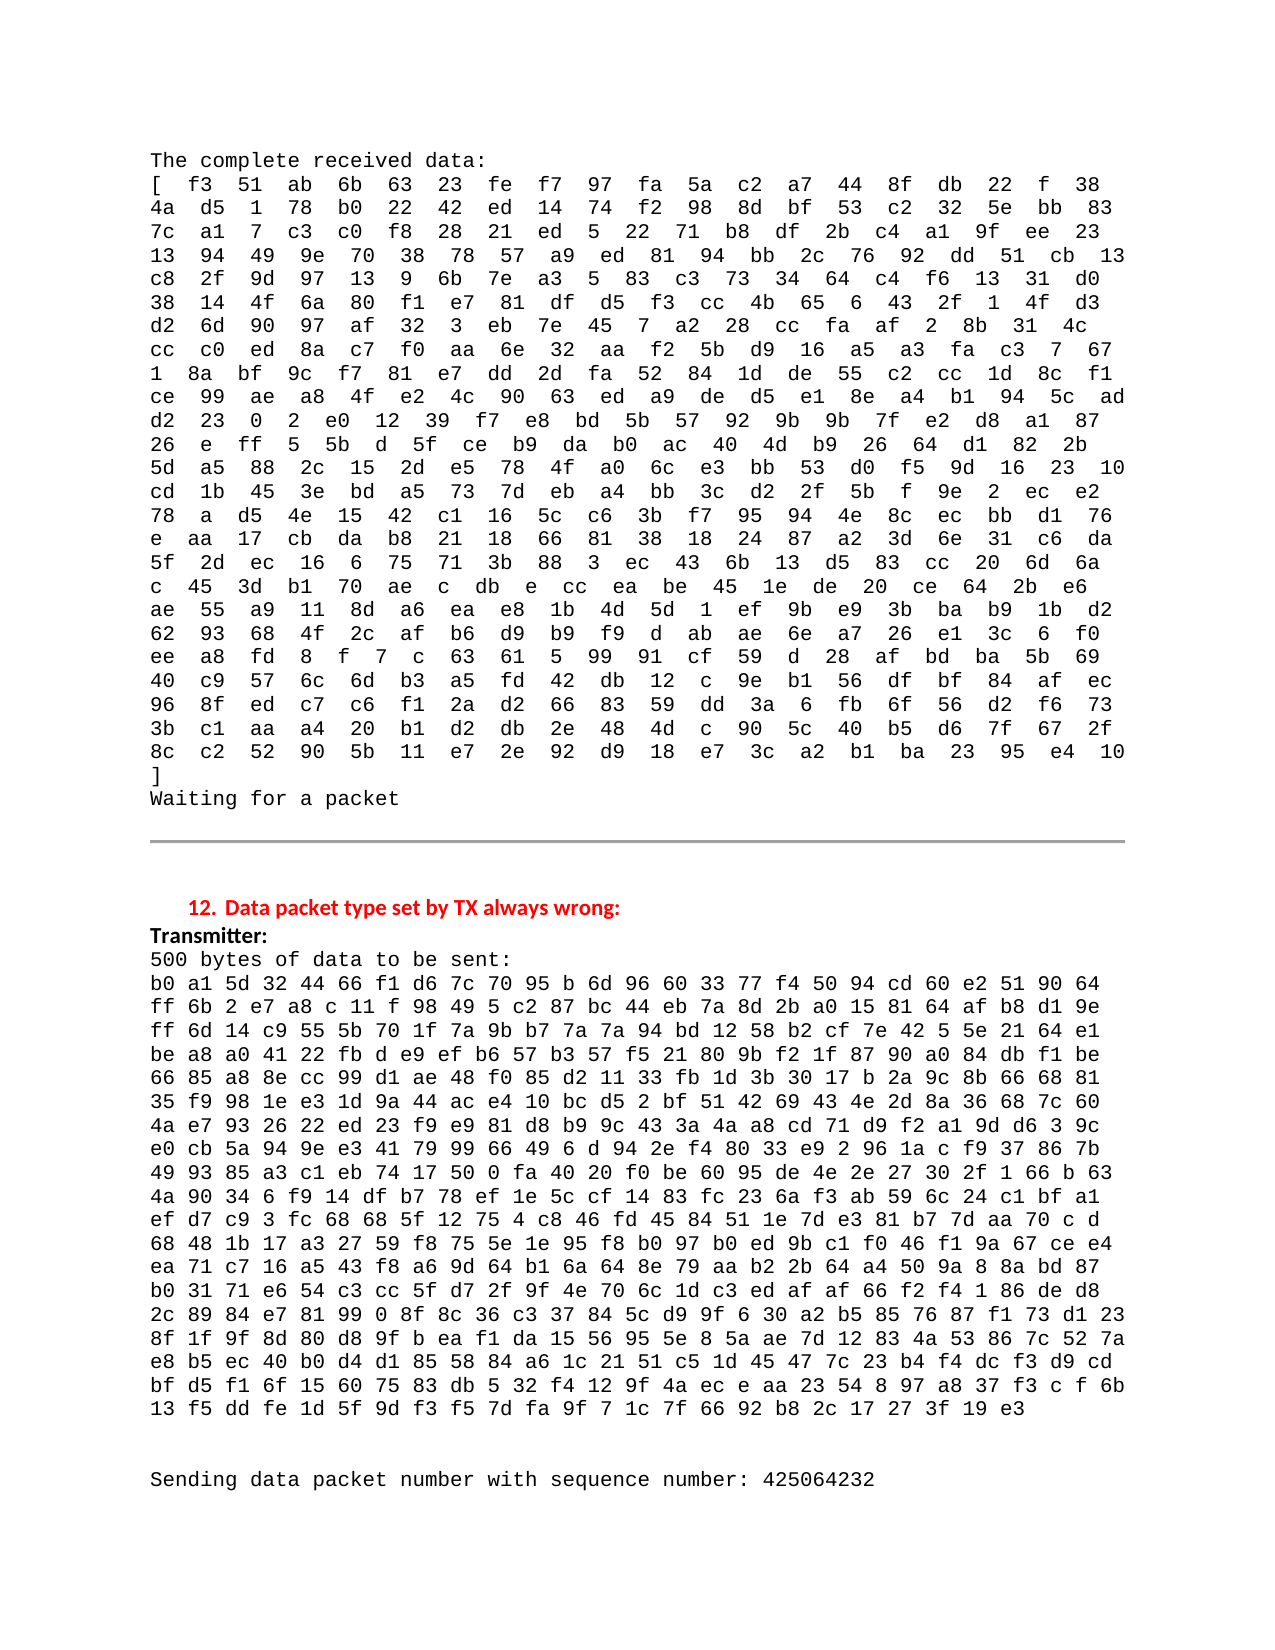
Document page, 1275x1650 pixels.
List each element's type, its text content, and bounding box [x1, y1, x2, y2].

text Waiting for a packet [150, 788, 1125, 812]
text Sending data packet number with sequence number: 425064232 [150, 1469, 1125, 1493]
text Transmitter: [150, 921, 1125, 949]
text The complete received data: [150, 150, 1125, 174]
subtitle Data packet type set by TX always wrong: [187, 893, 1125, 921]
text [ f3 51 ab 6b 63 23 fe f7 97 fa 5a c2 a7 44 8f db 22 f 38 4a d5 1 78 b0 22 42 ed 14 74 f2 98 8d bf 53 c2 32 5e bb 83 7c a1 7 c3 c0 f8 28 21 ed 5 22 71 b8 df 2b c4 a1 9f ee 23 13 94 49 9e 70 38 78 57 a9 ed 81 94 bb 2c 76 92 dd 51 cb 13 c8 2f 9d 97 13 9 6b 7e a3 5 83 c3 73 34 64 c4 f6 13 31 d0 38 14 4f 6a 80 f1 e7 81 df d5 f3 cc 4b 65 6 43 2f 1 4f d3 d2 6d 90 97 af 32 3 eb 7e 45 7 a2 28 cc fa af 2 8b 31 4c cc c0 ed 8a c7 f0 aa 6e 32 aa f2 5b d9 16 a5 a3 fa c3 7 67 1 8a bf 9c f7 81 e7 dd 2d fa 52 84 1d de 55 c2 cc 1d 8c f1 ce 99 ae a8 4f e2 4c 90 63 ed a9 de d5 e1 8e a4 b1 94 5c ad d2 23 0 2 e0 12 39 f7 e8 bd 5b 57 92 9b 9b 7f e2 d8 a1 87 26 e ff 5 5b d 5f ce b9 da b0 ac 40 4d b9 26 64 d1 82 2b 5d a5 88 2c 15 2d e5 78 4f a0 6c e3 bb 53 d0 f5 9d 16 23 10 cd 1b 45 3e bd a5 73 7d eb a4 bb 3c d2 2f 5b f 9e 2 ec e2 78 a d5 4e 15 42 c1 16 5c c6 3b f7 95 94 4e 8c ec bb d1 76 e aa 17 cb da b8 21 18 66 81 38 18 24 87 a2 3d 6e 31 c6 da 5f 2d ec 16 6 75 71 3b 88 3 ec 43 6b 13 d5 83 cc 20 6d 6a c 45 3d b1 70 ae c db e cc ea be 45 1e de 20 ce 64 2b e6 ae 55 a9 11 8d a6 ea e8 1b 4d 5d 1 ef 9b e9 3b ba b9 1b d2 62 93 68 4f 2c af b6 d9 b9 f9 d ab ae 6e a7 26 e1 3c 6 f0 ee a8 fd 8 f 7 c 63 61 5 99 91 cf 59 d 28 af bd ba 5b 69 40 c9 57 6c 6d b3 a5 fd 42 db 12 c 9e b1 56 df bf 84 af ec 96 8f ed c7 c6 f1 2a d2 66 83 59 dd 3a 6 fb 6f 56 d2 f6 73 3b c1 aa a4 20 b1 d2 db 2e 48 4d c 90 5c 40 b5 d6 7f 67 2f 8c c2 52 90 5b 11 e7 2e 92 d9 18 e7 3c a2 b1 ba 23 95 e4 10 ] [150, 174, 1125, 788]
text b0 a1 5d 32 44 66 f1 d6 7c 70 95 b 6d 96 60 33 77 f4 50 94 cd 60 e2 51 90 64 ff 6b 2 e7 a8 c 11 f 98 49 5 c2 87 bc 44 eb 7a 8d 2b a0 15 81 64 af b8 d1 9e ff 6d 14 c9 55 5b 70 1f 7a 9b b7 7a 7a 94 bd 12 58 b2 cf 7e 42 5 5e 21 64 e1 be a8 a0 41 22 fb d e9 ef b6 57 b3 57 f5 21 80 9b f2 1f 87 90 a0 84 db f1 be 66 85 a8 8e cc 99 d1 ae 48 f0 85 d2 11 33 fb 1d 3b 30 17 b 2a 9c 8b 66 68 81 35 f9 98 1e e3 1d 9a 44 ac e4 10 bc d5 2 bf 51 42 69 43 4e 2d 8a 36 68 7c 60 4a e7 93 26 22 ed 23 f9 e9 81 d8 b9 9c 43 3a 4a a8 cd 71 d9 f2 a1 9d d6 3 9c e0 cb 5a 94 9e e3 41 79 99 66 49 6 d 94 2e f4 80 33 e9 2 96 1a c f9 37 86 7b 49 93 85 a3 c1 eb 74 17 50 0 fa 40 20 f0 be 60 95 de 4e 2e 27 30 2f 1 66 b 63 4a 90 34 6 f9 14 df b7 78 ef 1e 5c cf 14 83 fc 23 6a f3 ab 59 6c 24 c1 bf a1 ef d7 c9 3 fc 68 68 5f 12 75 4 c8 46 fd 45 84 51 1e 7d e3 81 b7 7d aa 70 c d 68 48 1b 17 a3 27 59 f8 75 5e 1e 95 f8 b0 97 b0 ed 9b c1 f0 46 f1 9a 67 ce e4 ea 71 c7 16 a5 43 f8 a6 9d 64 b1 6a 64 8e 79 aa b2 2b 64 a4 50 9a 8 8a bd 87 b0 31 71 e6 54 c3 cc 5f d7 2f 9f 4e 70 6c 1d c3 ed af af 66 f2 f4 1 86 de d8 2c 89 84 e7 81 99 0 8f 8c 36 c3 37 84 5c d9 9f 6 30 a2 b5 85 76 87 f1 73 d1 23 8f 1f 9f 8d 80 d8 9f b ea f1 da 15 56 95 5e 8 5a ae 7d 12 83 4a 53 86 7c 52 7a e8 b5 ec 40 b0 d4 d1 85 58 84 a6 1c 21 51 c5 1d 45 47 7c 23 b4 f4 dc f3 d9 cd bf d5 f1 6f 15 60 75 83 db 5 32 f4 12 9f 4a ec e aa 23 54 8 97 a8 37 f3 c f 6b 13 f5 dd fe 1d 5f 9d f3 f5 7d fa 9f 7 1c 7f 66 92 b8 2c 17 27 3f 19 e3 [150, 973, 1125, 1422]
text 500 bytes of data to be sent: [150, 949, 1125, 973]
